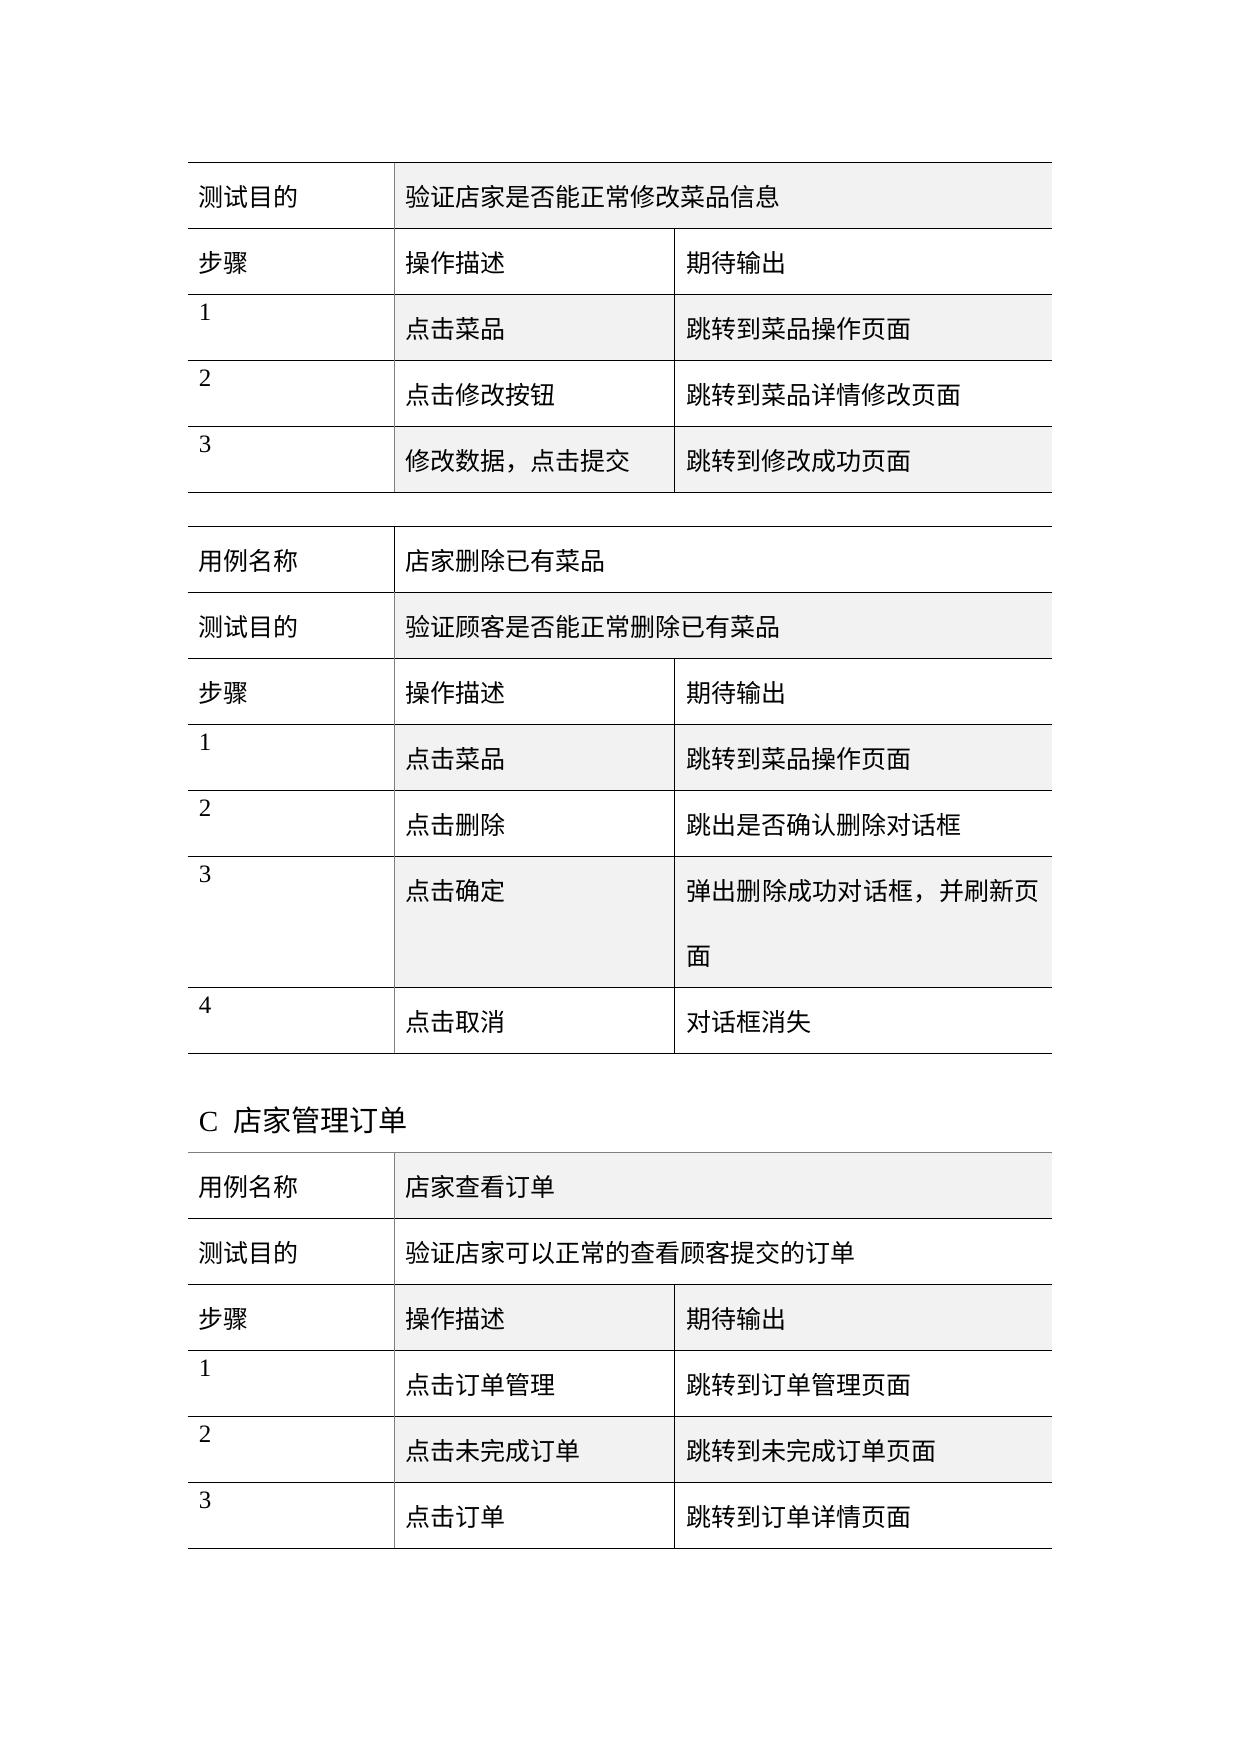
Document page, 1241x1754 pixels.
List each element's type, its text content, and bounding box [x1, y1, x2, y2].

table_header 用例名称 [188, 527, 394, 592]
table_cell 3 [188, 427, 394, 492]
table_cell 期待输出 [675, 229, 1052, 294]
table_cell 弹出删除成功对话框，并刷新页面 [675, 857, 1052, 987]
table_cell 店家查看订单 [395, 1153, 1052, 1218]
table_cell 点击确定 [395, 857, 674, 987]
table_cell 跳转到未完成订单页面 [675, 1417, 1052, 1482]
table_cell 测试目的 [188, 163, 394, 228]
table_cell 跳转到菜品操作页面 [675, 295, 1052, 360]
table_cell 点击取消 [395, 988, 674, 1053]
table_cell 期待输出 [675, 659, 1052, 724]
table_header 店家删除已有菜品 [395, 527, 1052, 592]
table_cell 跳出是否确认删除对话框 [675, 791, 1052, 856]
table_cell 跳转到修改成功页面 [675, 427, 1052, 492]
table_cell 测试目的 [188, 1219, 394, 1284]
table_cell 测试目的 [188, 593, 394, 658]
table_cell 点击订单 [395, 1483, 674, 1548]
table_cell 点击菜品 [395, 725, 674, 790]
table_cell 2 [188, 1417, 394, 1482]
table_cell 2 [188, 361, 394, 426]
table_cell 点击菜品 [395, 295, 674, 360]
table_cell 跳转到菜品操作页面 [675, 725, 1052, 790]
table_cell 跳转到订单管理页面 [675, 1351, 1052, 1416]
table_cell 步骤 [188, 229, 394, 294]
table_cell 4 [188, 988, 394, 1053]
table_cell 验证店家是否能正常修改菜品信息 [395, 163, 1052, 228]
table_cell 修改数据，点击提交 [395, 427, 674, 492]
table_cell 1 [188, 1351, 394, 1416]
table_cell 2 [188, 791, 394, 856]
table_cell 点击订单管理 [395, 1351, 674, 1416]
table_cell 操作描述 [395, 1285, 674, 1350]
table_cell 3 [188, 1483, 394, 1548]
table_cell 验证店家可以正常的查看顾客提交的订单 [395, 1219, 1052, 1284]
table_cell 点击删除 [395, 791, 674, 856]
table_cell 1 [188, 725, 394, 790]
table_cell 步骤 [188, 1285, 394, 1350]
table_cell 步骤 [188, 659, 394, 724]
table_cell 点击修改按钮 [395, 361, 674, 426]
table_cell 1 [188, 295, 394, 360]
table_cell 对话框消失 [675, 988, 1052, 1053]
table_cell 跳转到菜品详情修改页面 [675, 361, 1052, 426]
table_cell 跳转到订单详情页面 [675, 1483, 1052, 1548]
table_cell 点击未完成订单 [395, 1417, 674, 1482]
table_cell 用例名称 [188, 1153, 394, 1218]
table_cell 3 [188, 857, 394, 987]
table_cell 操作描述 [395, 659, 674, 724]
table_cell 验证顾客是否能正常删除已有菜品 [395, 593, 1052, 658]
table_cell 操作描述 [395, 229, 674, 294]
table_header C 店家管理订单 [188, 1087, 1052, 1152]
table_cell 期待输出 [675, 1285, 1052, 1350]
